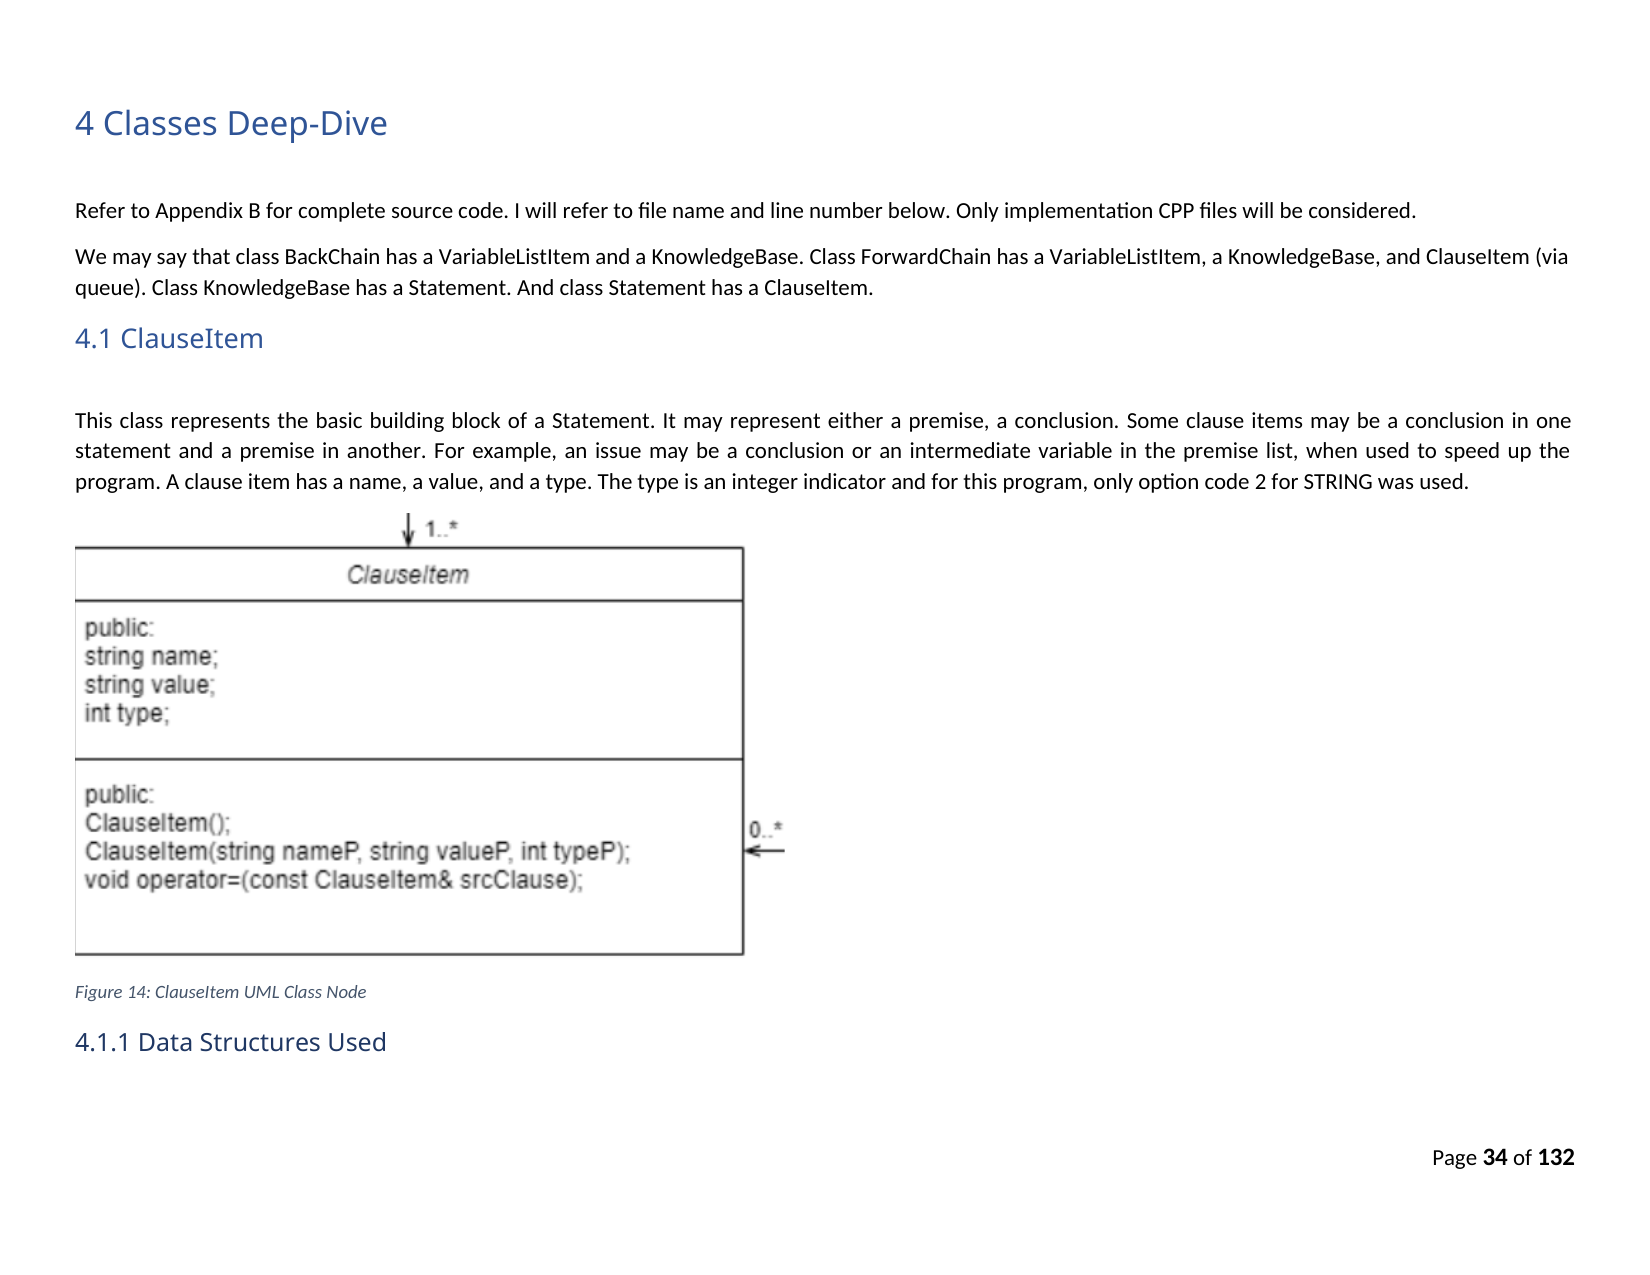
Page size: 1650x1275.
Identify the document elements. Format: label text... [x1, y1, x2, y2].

text Refer to Appendix B for complete source code. I will refer to file name and line number below. Only implementation CPP files will be considered. [75, 196, 1575, 224]
text We may say that class BackChain has a VariableListItem and a KnowledgeBase. Class ForwardChain has a VariableListItem, a KnowledgeBase, and ClauseItem (via queue). Class KnowledgeBase has a Statement. And class Statement has a ClauseItem. [75, 243, 1575, 301]
subtitle 4.1.1 Data Structures Used [75, 1024, 1575, 1058]
picture [75, 513, 785, 962]
subtitle 4 Classes Deep-Dive [75, 100, 1575, 145]
text This class represents the basic building block of a Statement. It may represent either a premise, a conclusion. Some clause items may be a conclusion in one statement and a premise in another. For example, an issue may be a conclusion or an intermediate variable in the premise list, when used to speed up the program. A clause item has a name, a value, and a type. The type is an integer indicator and for this program, only option code 2 for STRING was used. [75, 406, 1575, 495]
subtitle 4.1 ClauseItem [75, 320, 1575, 357]
